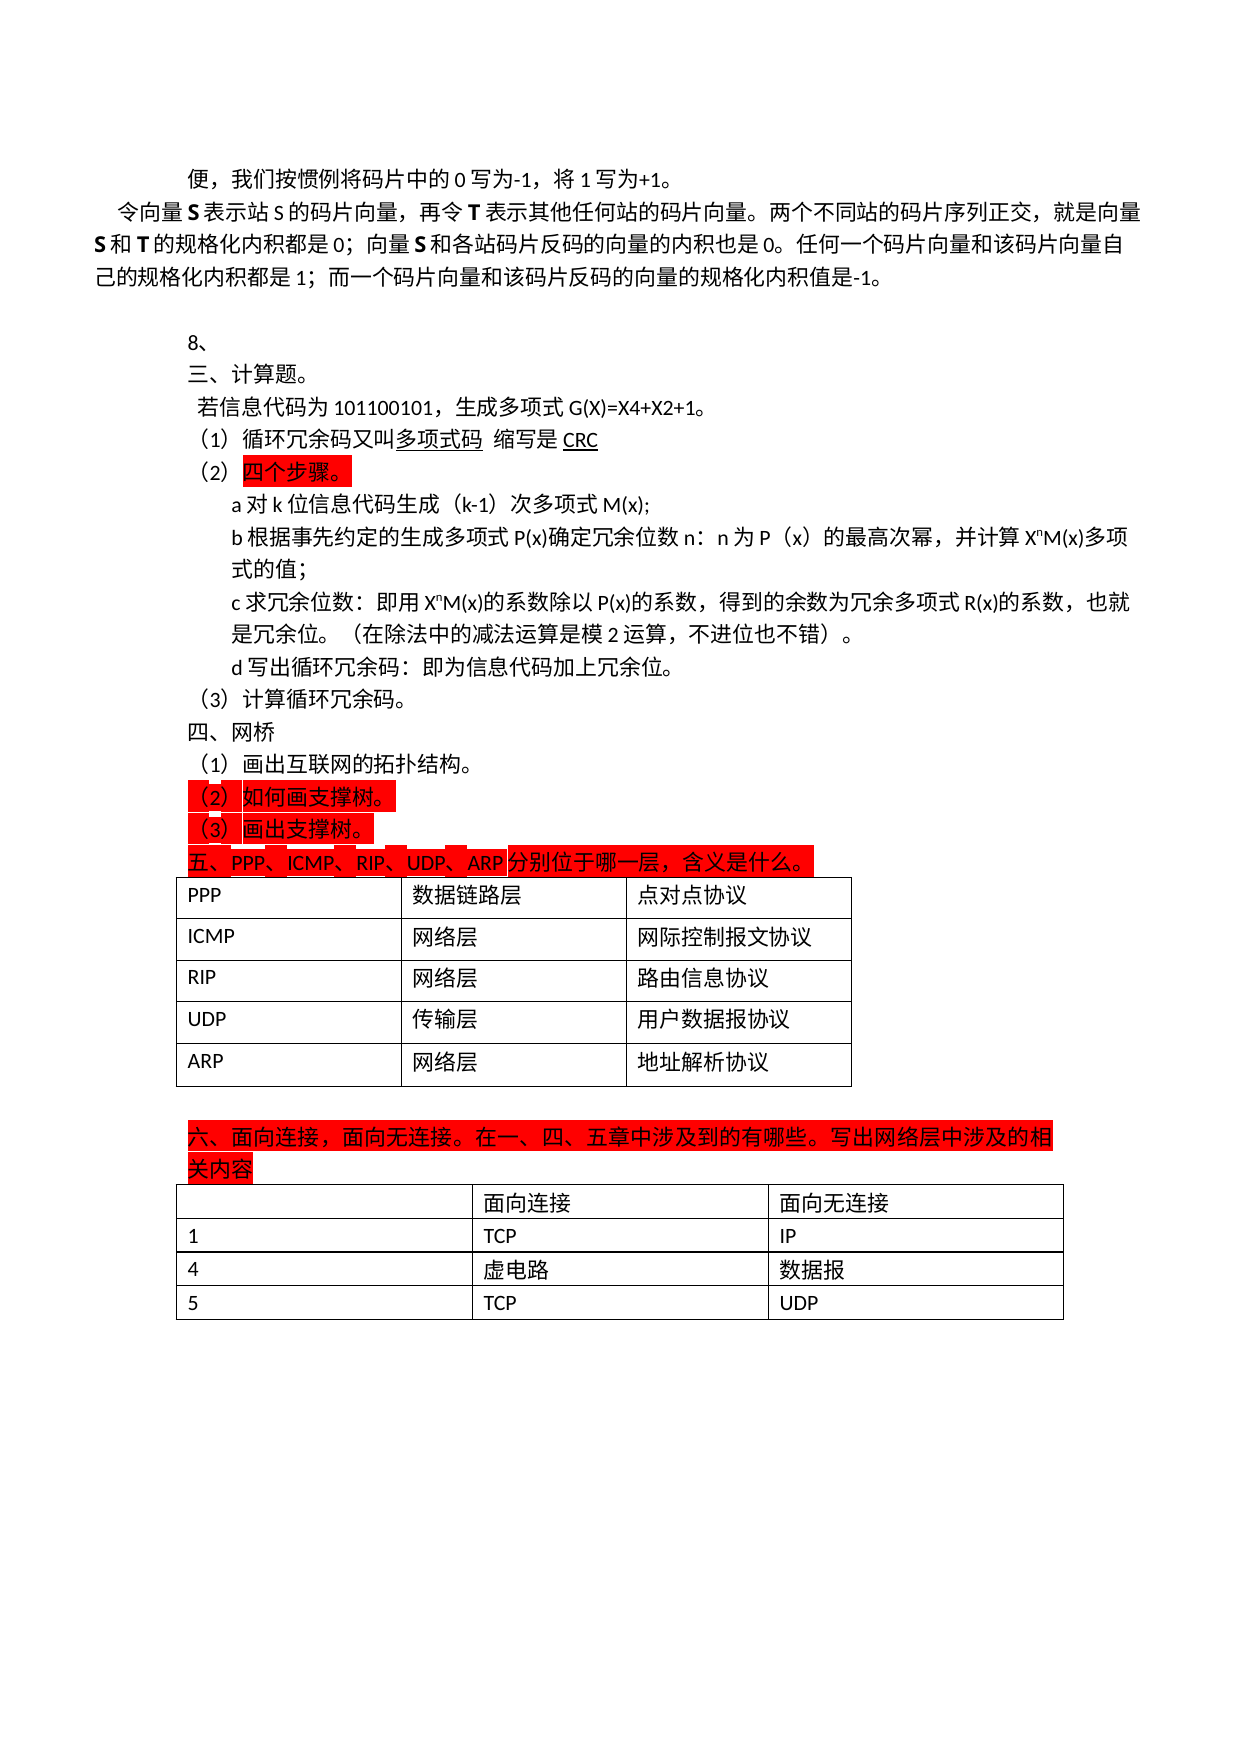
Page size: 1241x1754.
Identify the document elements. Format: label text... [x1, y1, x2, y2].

text 令向量S表示站S的码片向量，再令T表示其他任何站的码片向量。两个不同站的码片序列正交，就是向量S和T的规格化内积都是0；向量S和各站码片反码的向量的内积也是0。任何一个码片向量和该码片向量自己的规格化内积都是1；而一个码片向量和该码片反码的向量的规格化内积值是-1。 [94, 194, 1144, 292]
table_cell 网络层 [402, 1044, 626, 1086]
table_cell ICMP [177, 919, 401, 959]
list b根据事先约定的生成多项式P(x)确定冗余位数n：n为P（x）的最高次幂，并计算XnM(x)多项式的值； [231, 519, 1144, 584]
table_cell 5 [177, 1286, 472, 1318]
list 如何画支撑树。 [187, 779, 1053, 812]
table_header [177, 1185, 472, 1218]
table_cell 网际控制报文协议 [627, 919, 851, 959]
table_header 点对点协议 [627, 878, 851, 918]
table_cell 数据报 [769, 1253, 1063, 1285]
list 画出互联网的拓扑结构。 [187, 747, 1053, 779]
list PPP、ICMP、RIP、UDP、ARP分别位于哪一层，含义是什么。 [187, 844, 1053, 877]
table_cell UDP [769, 1286, 1063, 1318]
list 计算题。 [187, 357, 1053, 389]
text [187, 162, 1053, 194]
text d写出循环冗余码：即为信息代码加上冗余位。 [187, 649, 1144, 682]
table_cell 网络层 [402, 919, 626, 959]
table_cell TCP [473, 1219, 768, 1251]
table_cell 传输层 [402, 1002, 626, 1043]
table_cell 路由信息协议 [627, 961, 851, 1001]
list 循环冗余码又叫多项式码 缩写是CRC [187, 422, 1053, 454]
table_cell 1 [177, 1219, 472, 1251]
list 四个步骤。 [187, 454, 1053, 487]
table_cell 地址解析协议 [627, 1044, 851, 1086]
table_header 数据链路层 [402, 878, 626, 918]
table_header PPP [177, 878, 401, 918]
table_cell 用户数据报协议 [627, 1002, 851, 1043]
table_cell ARP [177, 1044, 401, 1086]
table_header 面向连接 [473, 1185, 768, 1218]
list 计算循环冗余码。 [187, 682, 1053, 714]
table_cell IP [769, 1219, 1063, 1251]
table_cell UDP [177, 1002, 401, 1043]
list a对k位信息代码生成（k-1）次多项式M(x); [231, 487, 1144, 519]
list 面向连接，面向无连接。在一、四、五章中涉及到的有哪些。写出网络层中涉及的相关内容 [187, 1119, 1053, 1184]
table_header 面向无连接 [769, 1185, 1063, 1218]
list 画出支撑树。 [187, 812, 1053, 844]
table_cell 虚电路 [473, 1253, 768, 1285]
table_cell TCP [473, 1286, 768, 1318]
list c求冗余位数：即用XnM(x)的系数除以P(x)的系数，得到的余数为冗余多项式R(x)的系数，也就是冗余位。（在除法中的减法运算是模2运算，不进位也不错）。 [231, 584, 1144, 649]
list 网桥 [187, 714, 1053, 747]
table_cell 网络层 [402, 961, 626, 1001]
table_cell 4 [177, 1253, 472, 1285]
text 若信息代码为101100101，生成多项式G(X)=X4+X2+1。 [187, 389, 1053, 422]
table_cell RIP [177, 961, 401, 1001]
